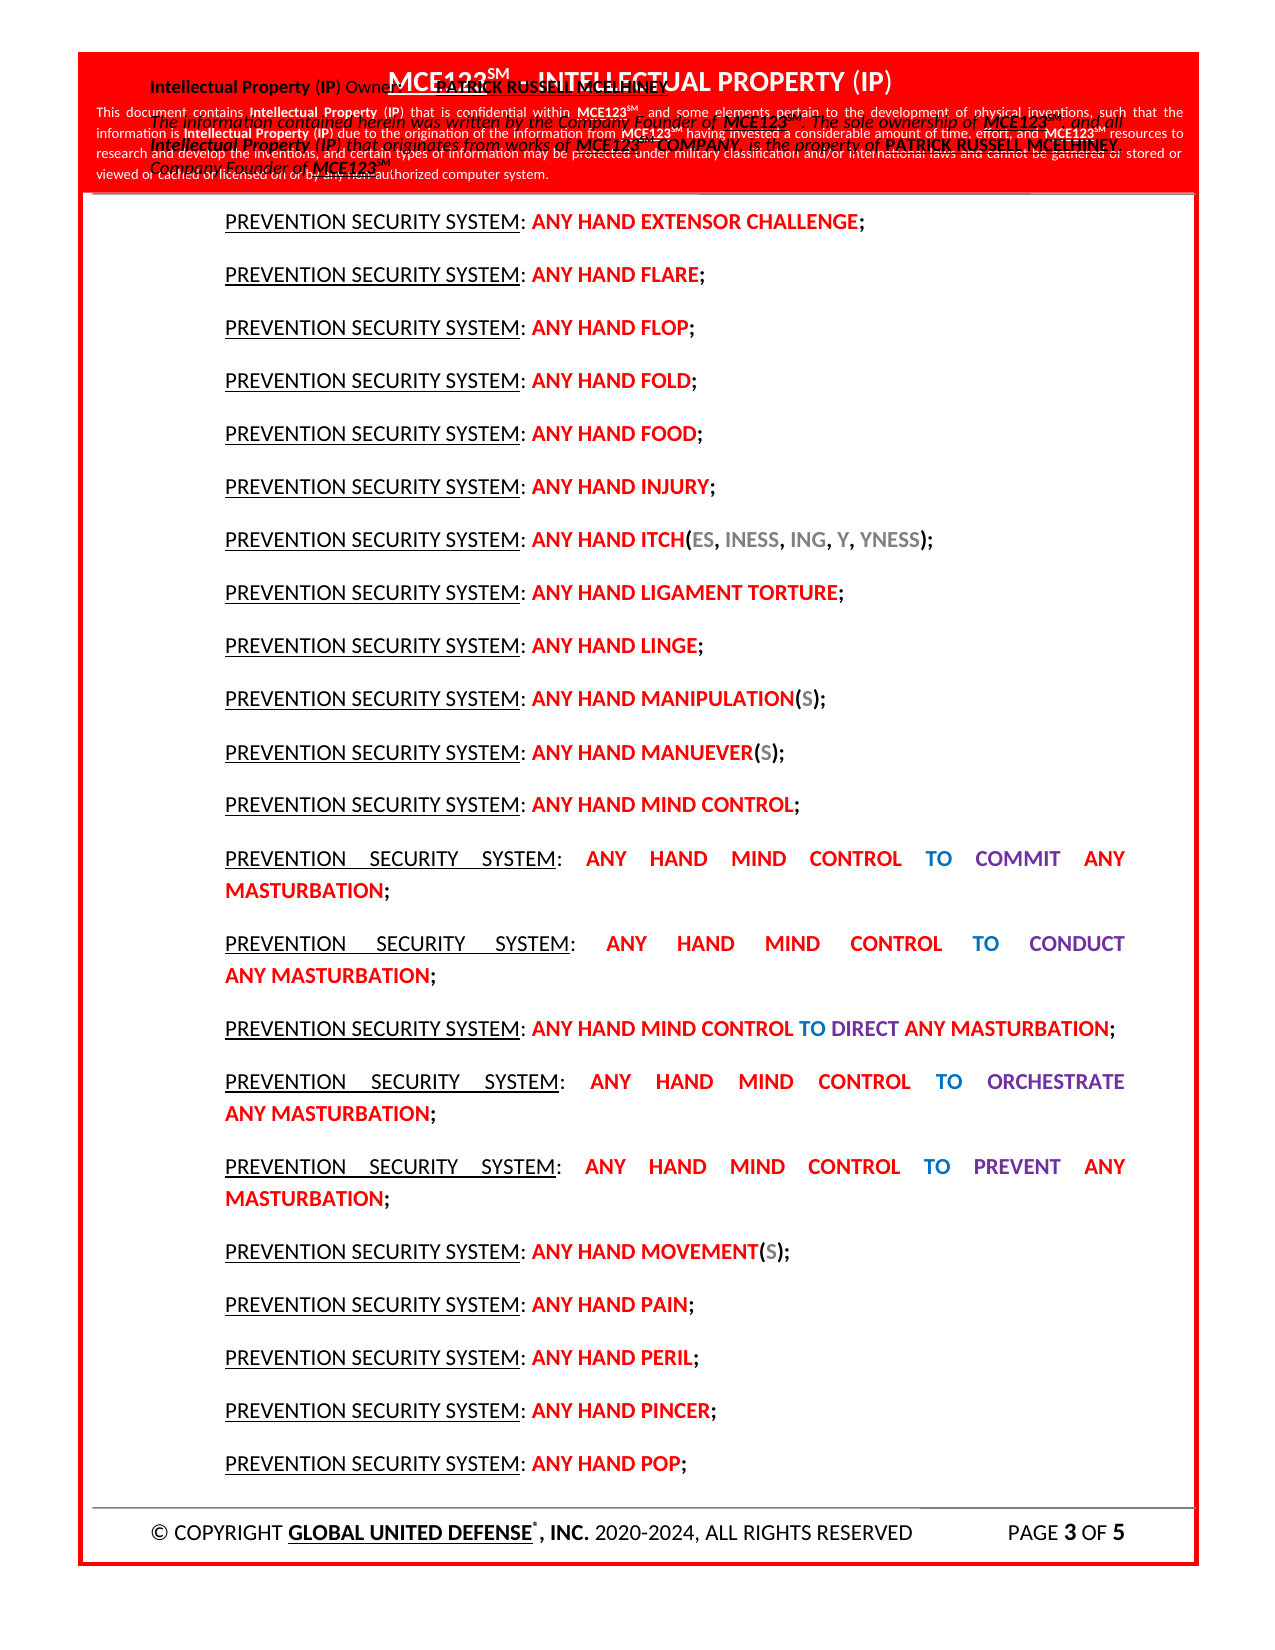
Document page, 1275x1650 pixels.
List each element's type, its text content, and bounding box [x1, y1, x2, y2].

text PREVENTION SECURITY SYSTEM: ANY HAND PINCER; [225, 1397, 1125, 1424]
text PREVENTION SECURITY SYSTEM: ANY HAND FLARE; [225, 260, 1125, 288]
text PREVENTION SECURITY SYSTEM: ANY HAND MIND CONTROL TO PREVENT ANY MASTURBATION; [225, 1152, 1125, 1212]
text PREVENTION SECURITY SYSTEM: ANY HAND MANUEVER(S); [225, 738, 1125, 766]
text PREVENTION SECURITY SYSTEM: ANY HAND MIND CONTROL; [225, 791, 1125, 819]
text PREVENTION SECURITY SYSTEM: ANY HAND MIND CONTROL TO COMMIT ANY MASTURBATION; [225, 844, 1125, 904]
text PREVENTION SECURITY SYSTEM: ANY HAND MIND CONTROL TO CONDUCT ANY MASTURBATION; [225, 929, 1125, 989]
text PREVENTION SECURITY SYSTEM: ANY HAND MOVEMENT(S); [225, 1237, 1125, 1266]
text PREVENTION SECURITY SYSTEM: ANY HAND INJURY; [225, 472, 1125, 501]
text PREVENTION SECURITY SYSTEM: ANY HAND PAIN; [225, 1291, 1125, 1318]
text PREVENTION SECURITY SYSTEM: ANY HAND FLOP; [225, 313, 1125, 341]
text PREVENTION SECURITY SYSTEM: ANY HAND FOOD; [225, 419, 1125, 447]
text PREVENTION SECURITY SYSTEM: ANY HAND LIGAMENT TORTURE; [225, 578, 1125, 607]
text PREVENTION SECURITY SYSTEM: ANY HAND POP; [225, 1449, 1125, 1478]
text PREVENTION SECURITY SYSTEM: ANY HAND MIND CONTROL TO ORCHESTRATE ANY MASTURBATION; [225, 1067, 1125, 1127]
text PREVENTION SECURITY SYSTEM: ANY HAND MANIPULATION(S); [225, 684, 1125, 713]
text PREVENTION SECURITY SYSTEM: ANY HAND ITCH(ES, INESS, ING, Y, YNESS); [225, 526, 1125, 553]
text PREVENTION SECURITY SYSTEM: ANY HAND LINGE; [225, 632, 1125, 659]
text PREVENTION SECURITY SYSTEM: ANY HAND PERIL; [225, 1343, 1125, 1372]
text PREVENTION SECURITY SYSTEM: ANY HAND FOLD; [225, 366, 1125, 394]
text PREVENTION SECURITY SYSTEM: ANY HAND MIND CONTROL TO DIRECT ANY MASTURBATION; [225, 1014, 1125, 1042]
text PREVENTION SECURITY SYSTEM: ANY HAND EXTENSOR CHALLENGE; [225, 207, 1125, 235]
